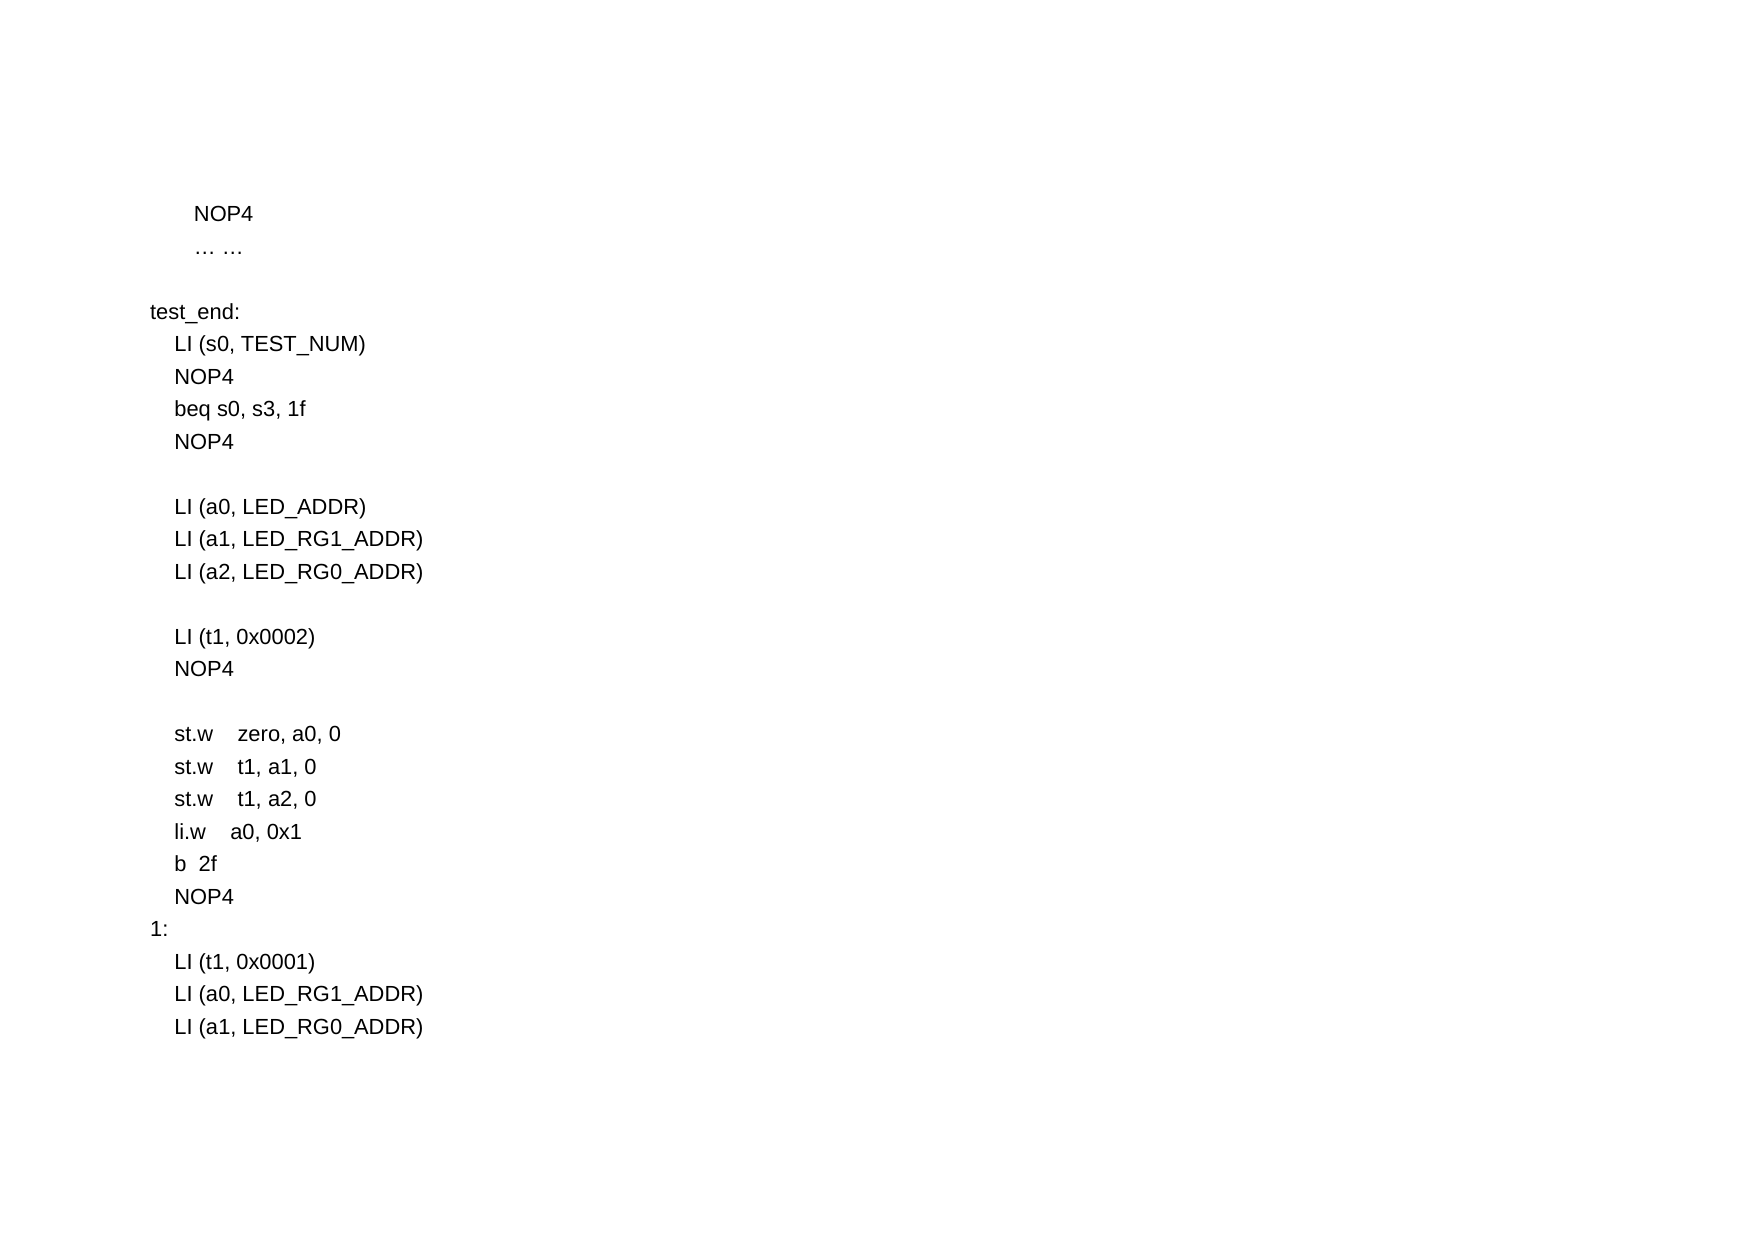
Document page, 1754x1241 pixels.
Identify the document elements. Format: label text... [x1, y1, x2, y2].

text li.w a0, 0x1 [150, 815, 1604, 848]
text st.w zero, a0, 0 [150, 718, 1604, 750]
text test_end: [150, 295, 1604, 328]
text st.w t1, a2, 0 [150, 783, 1604, 815]
text LI (t1, 0x0001) [150, 945, 1604, 978]
text LI (t1, 0x0002) [150, 620, 1604, 653]
text LI (a0, LED_ADDR) [150, 490, 1604, 523]
text LI (a2, LED_RG0_ADDR) [150, 555, 1604, 588]
text LI (a1, LED_RG1_ADDR) [150, 523, 1604, 555]
text beq s0, s3, 1f [150, 393, 1604, 425]
text st.w t1, a1, 0 [150, 750, 1604, 783]
text NOP4 [150, 425, 1604, 458]
text NOP4 [150, 880, 1604, 913]
text … … [150, 230, 1604, 263]
text 1: [150, 913, 1604, 945]
text LI (a1, LED_RG0_ADDR) [150, 1010, 1604, 1043]
text NOP4 [150, 360, 1604, 393]
text NOP4 [150, 653, 1604, 685]
text LI (a0, LED_RG1_ADDR) [150, 978, 1604, 1010]
text LI (s0, TEST_NUM) [150, 328, 1604, 360]
text NOP4 [150, 198, 1604, 230]
text b 2f [150, 848, 1604, 880]
